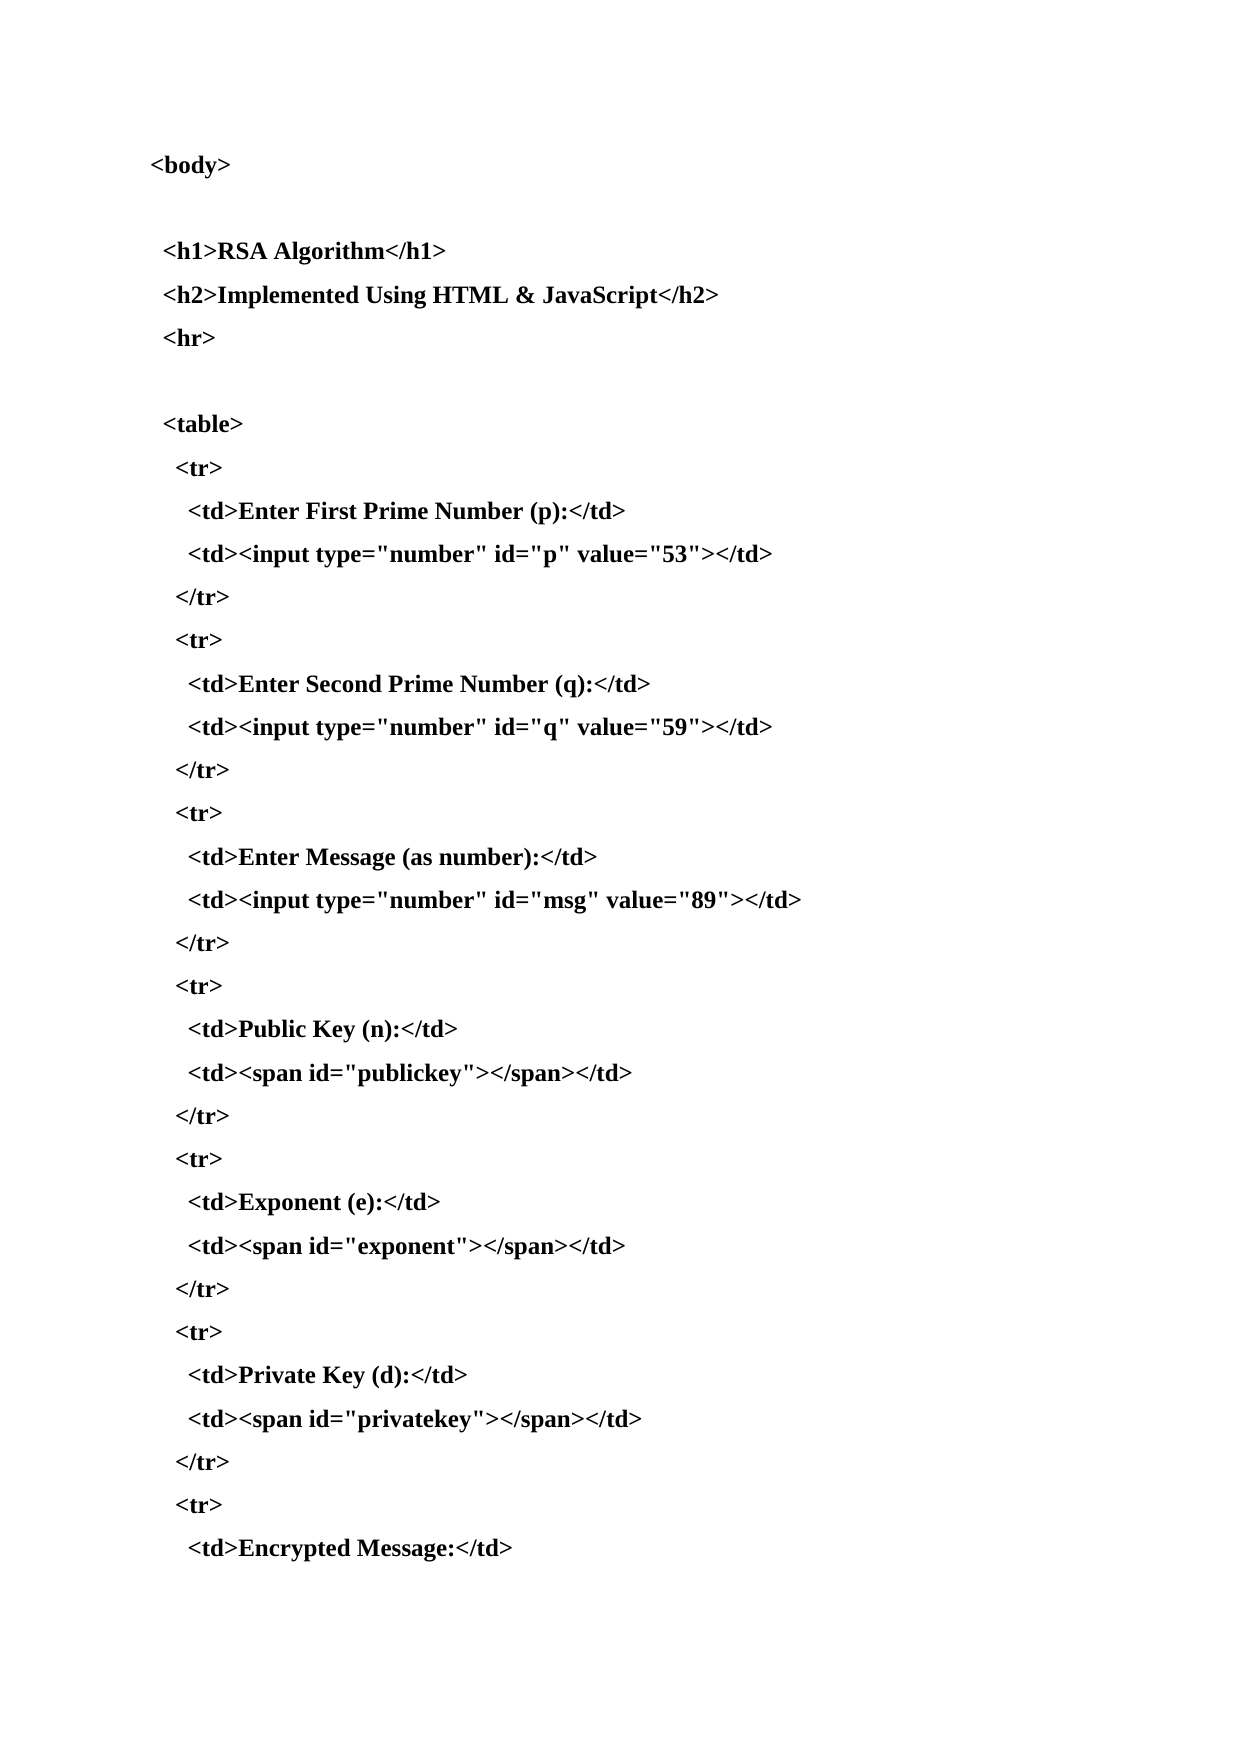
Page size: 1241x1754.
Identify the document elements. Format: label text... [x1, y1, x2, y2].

text <td>Enter Second Prime Number (q):</td> [150, 669, 1090, 697]
text <hr> [150, 323, 1090, 352]
text </tr> [150, 755, 1090, 784]
text <tr> [150, 971, 1090, 1000]
text <td>Private Key (d):</td> [150, 1360, 1090, 1389]
text <tr> [150, 1490, 1090, 1519]
text <td><input type="number" id="q" value="59"></td> [150, 712, 1090, 741]
text <tr> [150, 626, 1090, 654]
text </tr> [150, 1101, 1090, 1130]
text <td>Public Key (n):</td> [150, 1014, 1090, 1043]
text <tr> [150, 1144, 1090, 1173]
text <tr> [150, 453, 1090, 481]
text <td>Enter First Prime Number (p):</td> [150, 496, 1090, 524]
text <td><span id="privatekey"></span></td> [150, 1404, 1090, 1432]
text </tr> [150, 1274, 1090, 1303]
text <tr> [150, 798, 1090, 827]
text <h2>Implemented Using HTML & JavaScript</h2> [150, 280, 1090, 308]
text <table> [150, 409, 1090, 438]
text <body> [150, 150, 1090, 179]
text <td>Exponent (e):</td> [150, 1187, 1090, 1216]
text <td>Enter Message (as number):</td> [150, 842, 1090, 870]
text </tr> [150, 582, 1090, 611]
text <tr> [150, 1317, 1090, 1346]
text </tr> [150, 1447, 1090, 1476]
text <td><span id="publickey"></span></td> [150, 1058, 1090, 1087]
text <td>Encrypted Message:</td> [150, 1533, 1090, 1562]
text <h1>RSA Algorithm</h1> [150, 236, 1090, 265]
text </tr> [150, 928, 1090, 957]
text <td><input type="number" id="msg" value="89"></td> [150, 885, 1090, 914]
text <td><span id="exponent"></span></td> [150, 1231, 1090, 1259]
text <td><input type="number" id="p" value="53"></td> [150, 539, 1090, 568]
